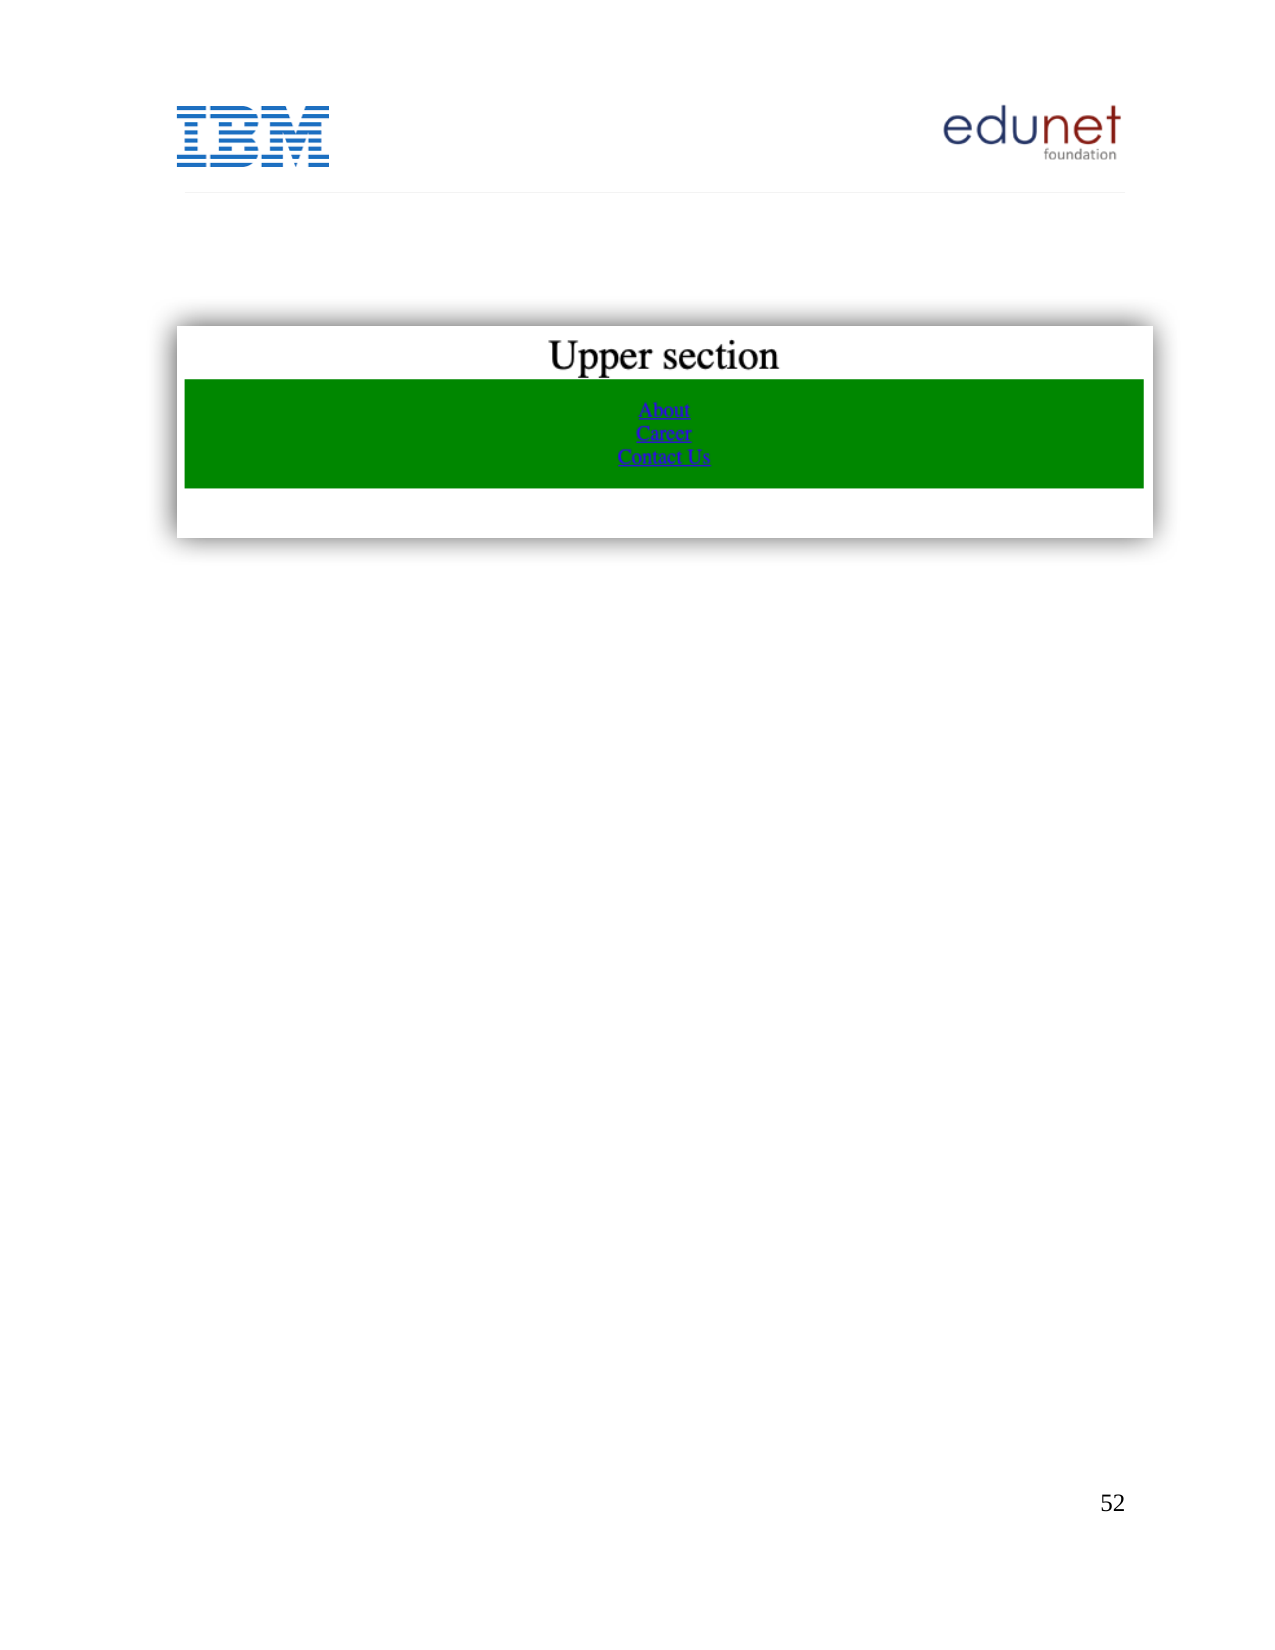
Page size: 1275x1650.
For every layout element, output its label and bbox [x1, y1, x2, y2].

picture [941, 95, 1125, 167]
picture [177, 326, 1153, 538]
picture [176, 106, 329, 167]
